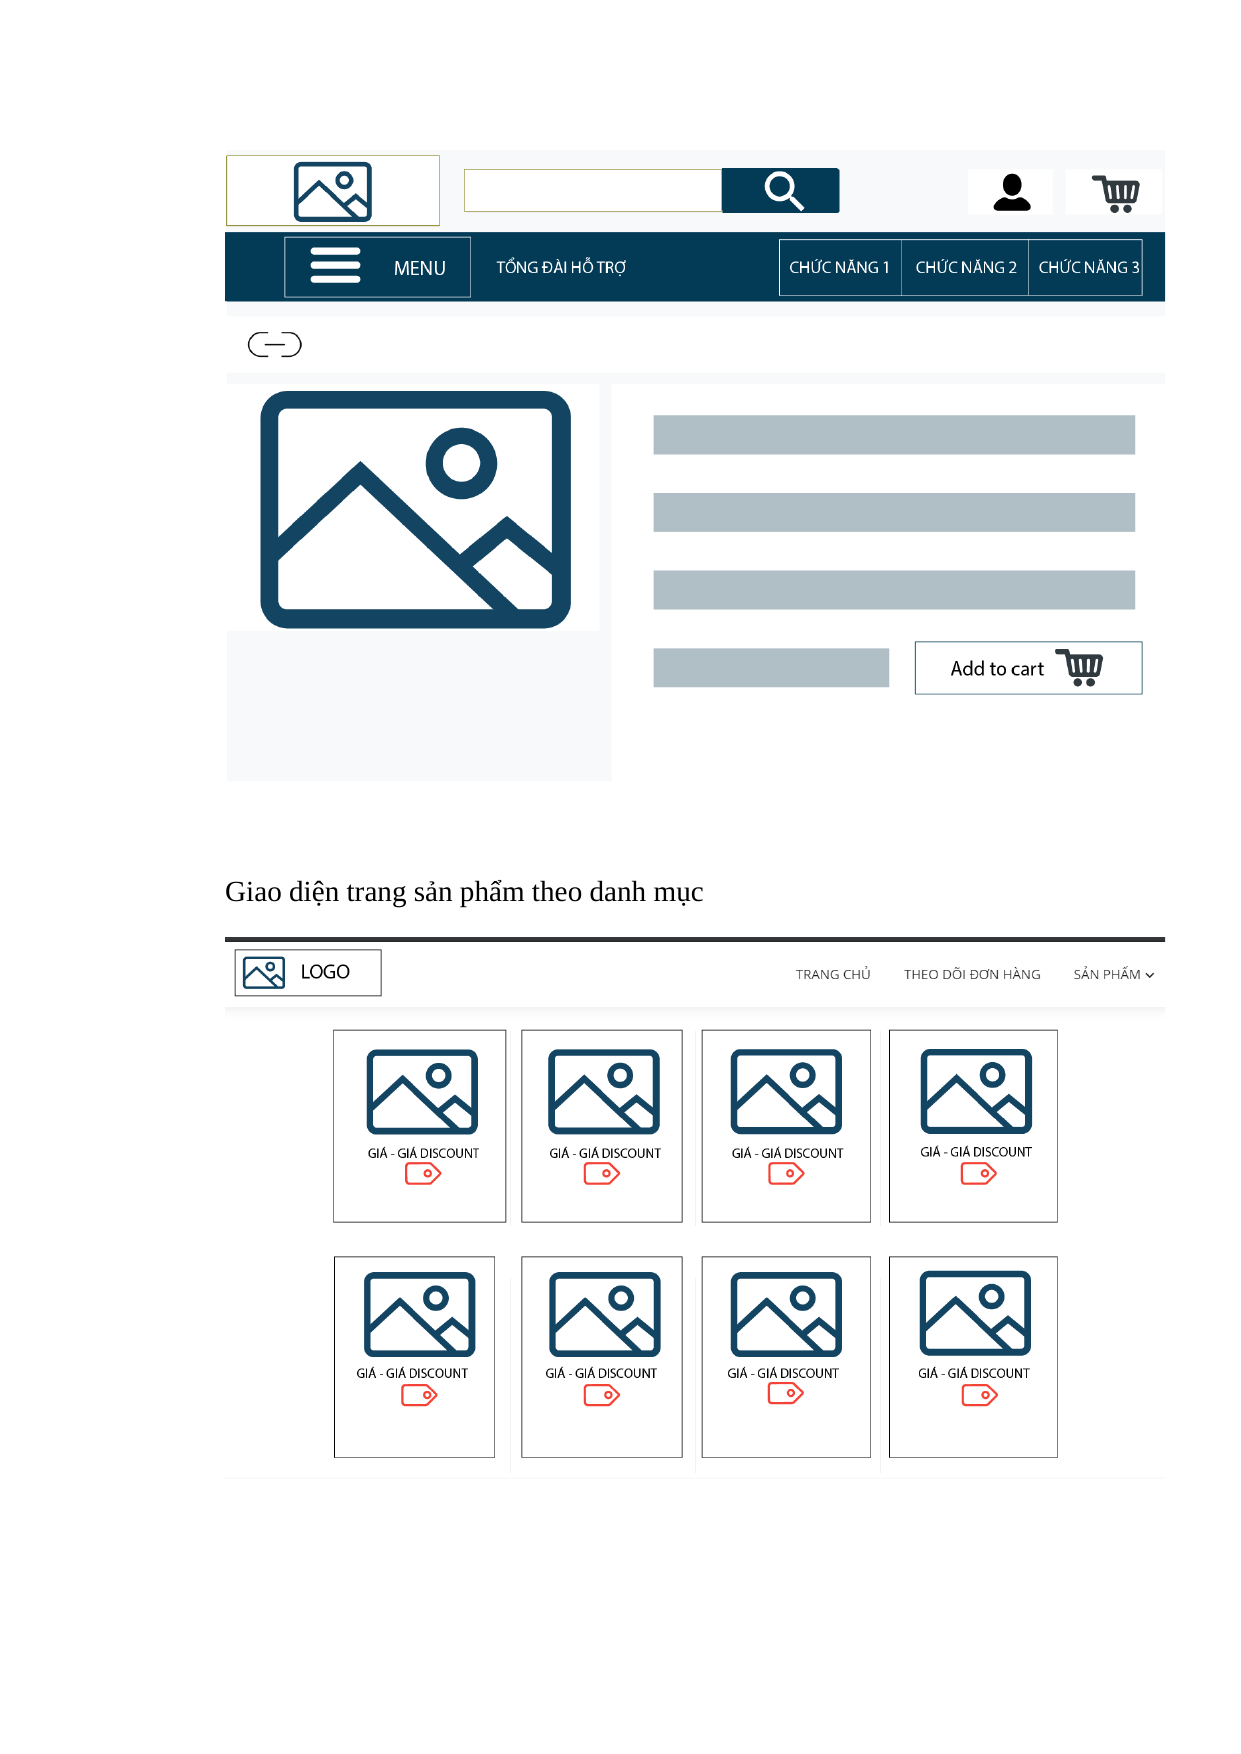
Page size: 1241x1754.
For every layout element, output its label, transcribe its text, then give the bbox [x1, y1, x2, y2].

picture [225, 937, 1166, 1479]
picture [311, 248, 360, 254]
picture [225, 302, 1166, 782]
picture [311, 276, 360, 282]
text Giao diện trang sản phẩm theo danh mục [225, 874, 1090, 907]
picture [311, 262, 360, 268]
picture [225, 150, 1166, 232]
